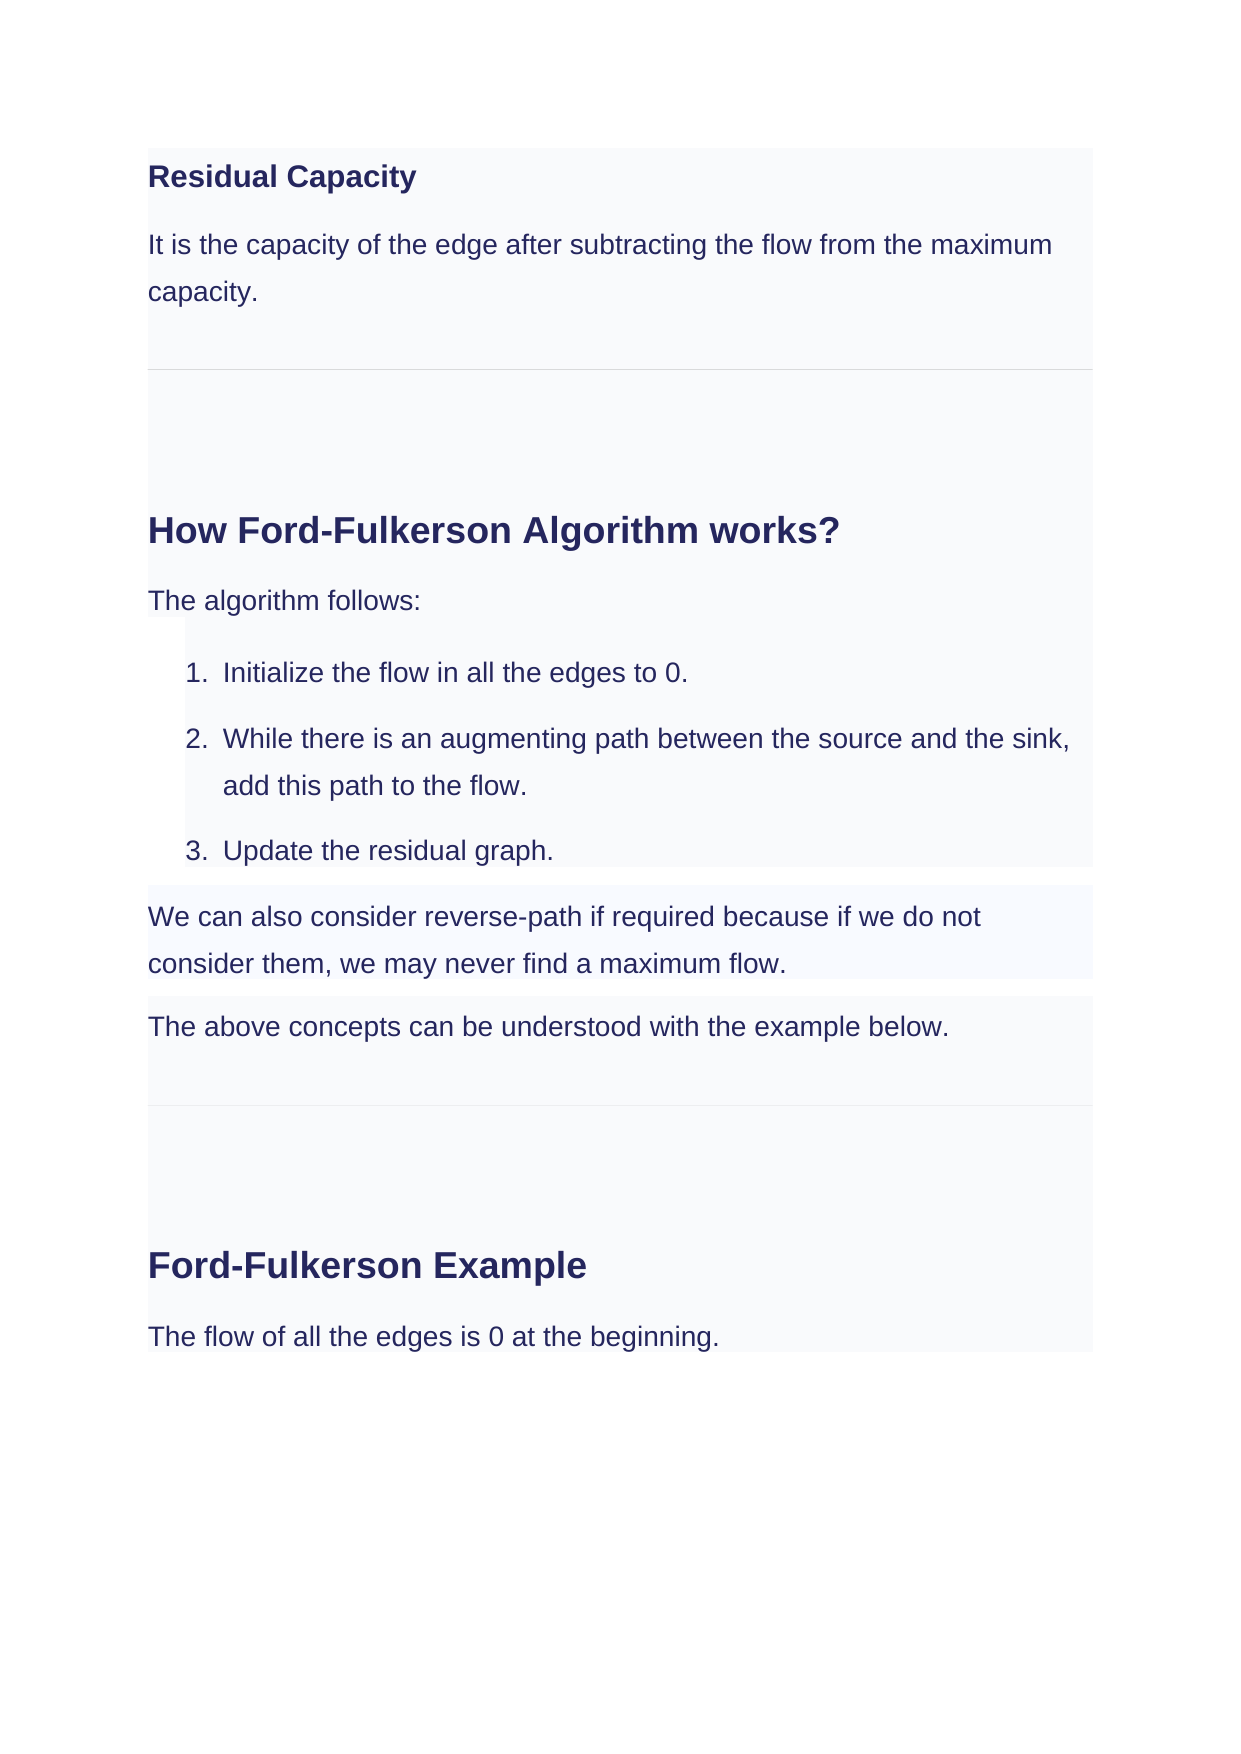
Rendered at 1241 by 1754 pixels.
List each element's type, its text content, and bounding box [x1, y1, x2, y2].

text The flow of all the edges is 0 at the beginning. [148, 1305, 1093, 1352]
list While there is an augmenting path between the source and the sink, add this path to the flow. [185, 707, 1093, 801]
text How Ford-Fulkerson Algorithm works? [148, 495, 1093, 551]
text Ford-Fulkerson Example [148, 1230, 1093, 1287]
list Initialize the flow in all the edges to 0. [185, 642, 1093, 688]
text The algorithm follows: [148, 570, 1093, 617]
list Update the residual graph. [185, 820, 1093, 867]
text Residual Capacity [148, 148, 1093, 194]
text It is the capacity of the edge after subtracting the flow from the maximum capacity. [148, 213, 1093, 307]
text We can also consider reverse-path if required because if we do not consider them, we may never find a maximum flow. [148, 885, 1093, 979]
text The above concepts can be understood with the example below. [148, 996, 1093, 1043]
